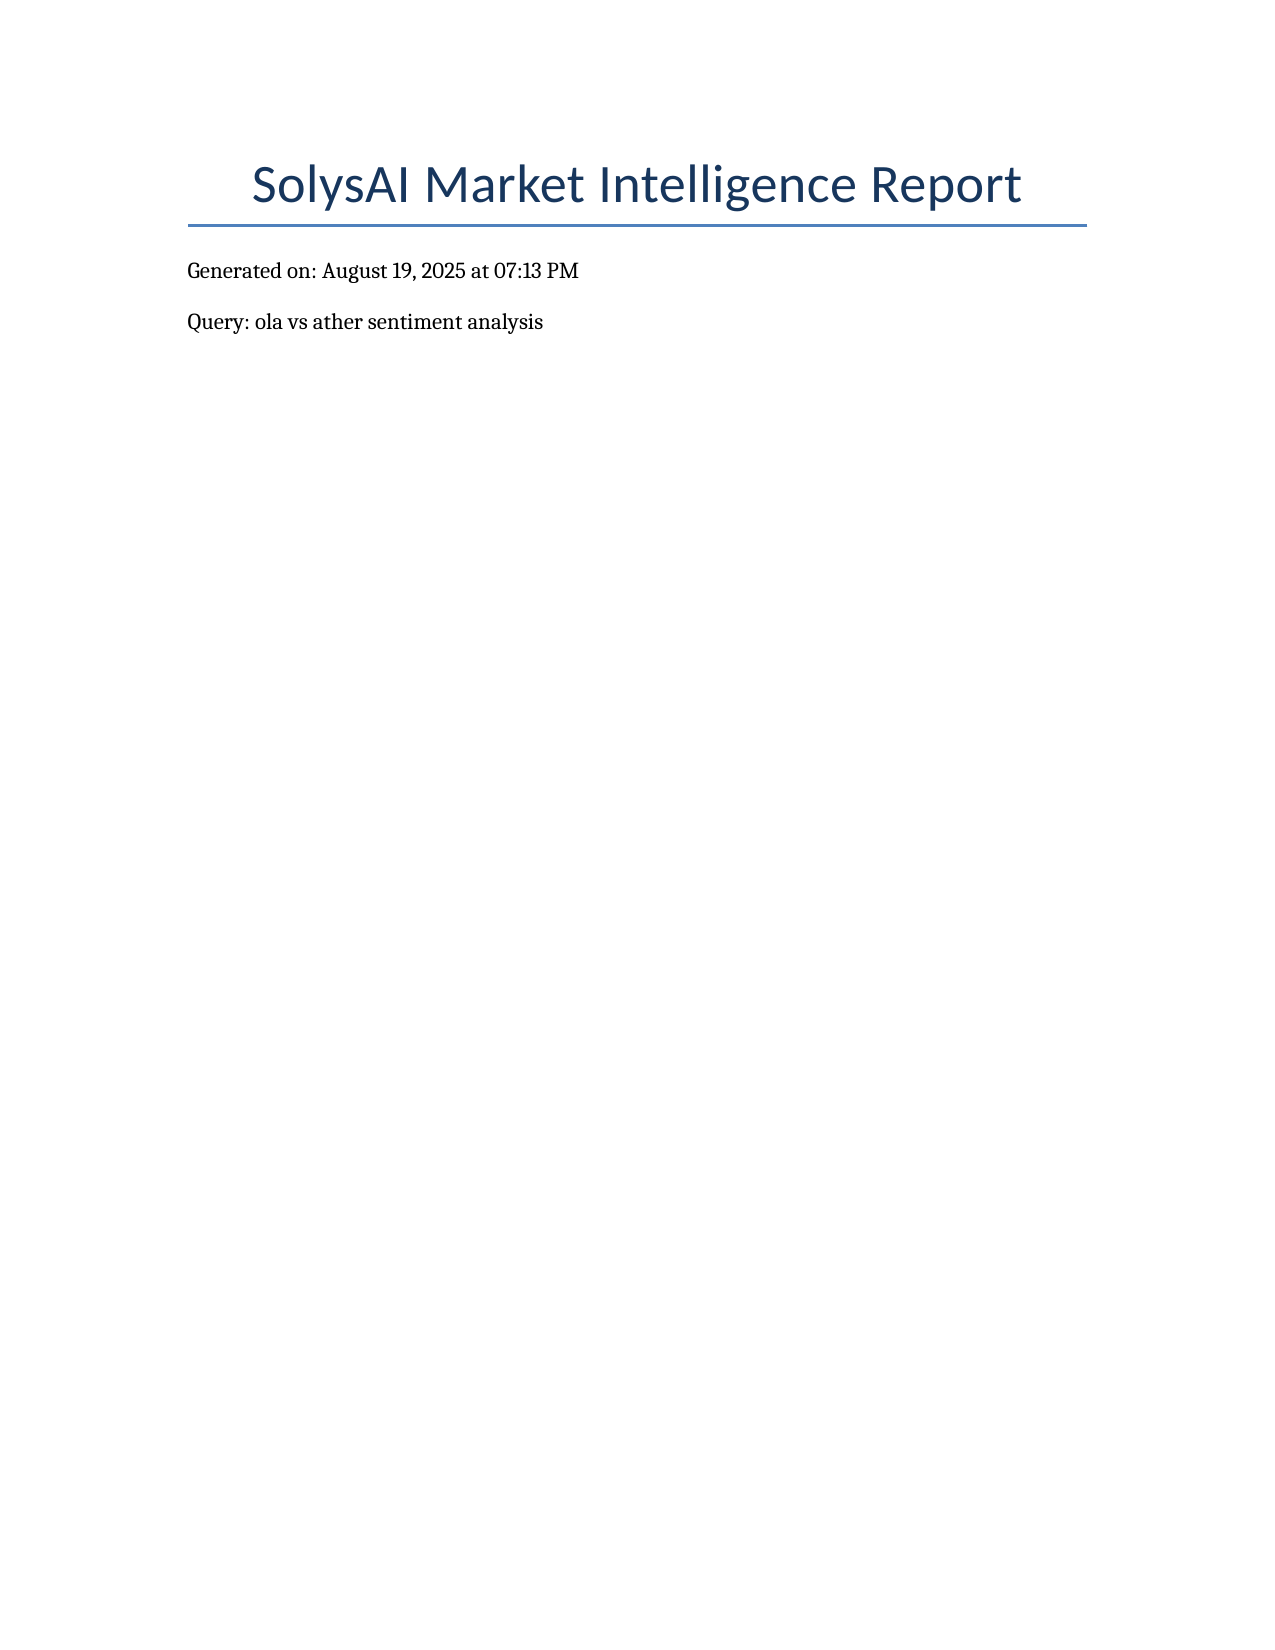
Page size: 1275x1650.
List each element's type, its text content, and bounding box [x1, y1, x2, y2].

text Query: ola vs ather sentiment analysis [187, 309, 1087, 335]
title SolysAI Market Intelligence Report [187, 150, 1087, 227]
text Generated on: August 19, 2025 at 07:13 PM [187, 258, 1087, 284]
